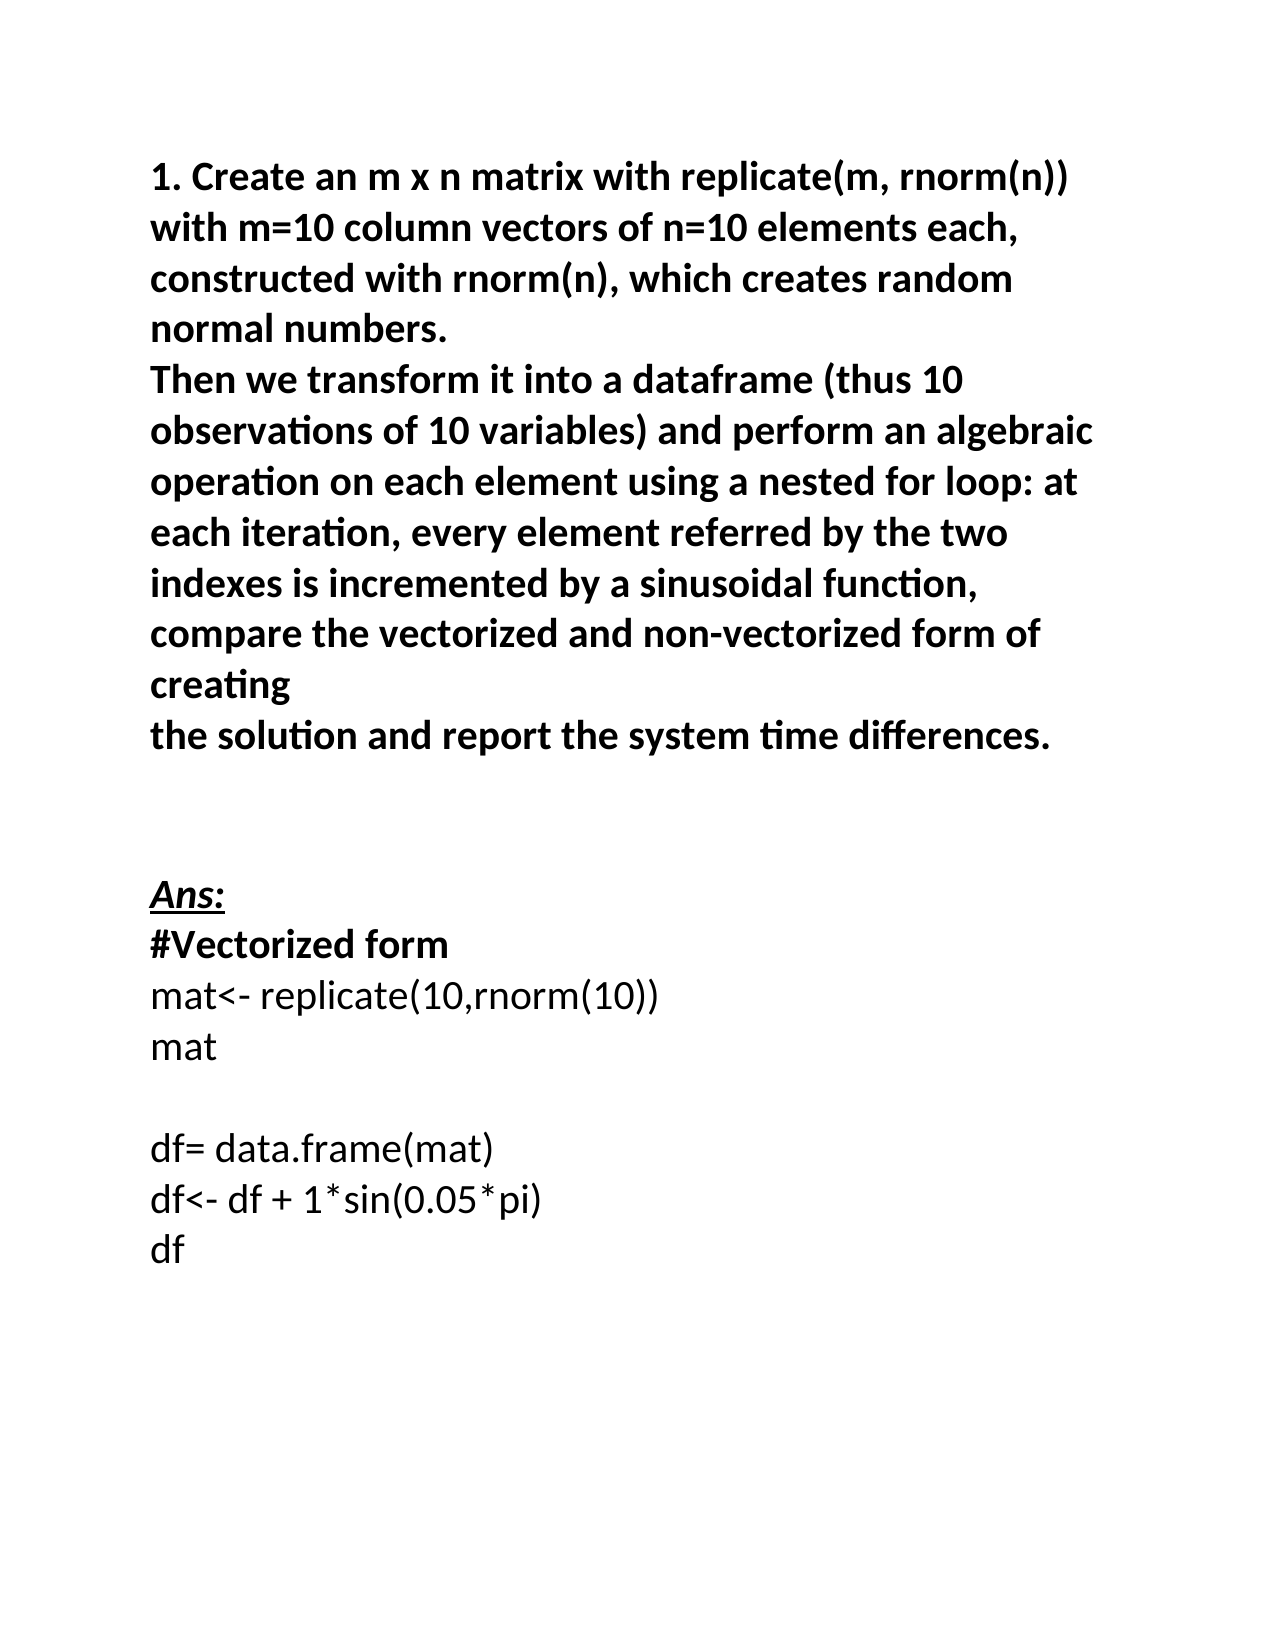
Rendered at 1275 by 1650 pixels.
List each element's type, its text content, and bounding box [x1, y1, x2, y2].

text df [150, 1223, 1125, 1274]
text the solution and report the system time differences. [150, 709, 1125, 760]
text Then we transform it into a dataframe (thus 10 observations of 10 variables) and perform an algebraic [150, 353, 1125, 455]
text df<- df + 1*sin(0.05*pi) [150, 1173, 1125, 1223]
text mat [150, 1020, 1125, 1071]
text df= data.frame(mat) [150, 1122, 1125, 1173]
text operation on each element using a nested for loop: at each iteration, every element referred by the two [150, 455, 1125, 557]
text 1. Create an m x n matrix with replicate(m, rnorm(n)) with m=10 column vectors of n=10 elements each, [150, 150, 1125, 252]
text constructed with rnorm(n), which creates random normal numbers. [150, 252, 1125, 353]
text mat<- replicate(10,rnorm(10)) [150, 969, 1125, 1020]
text indexes is incremented by a sinusoidal function, compare the vectorized and non-vectorized form of creating [150, 557, 1125, 709]
text Ans: [150, 868, 1125, 918]
text #Vectorized form [150, 918, 1125, 969]
